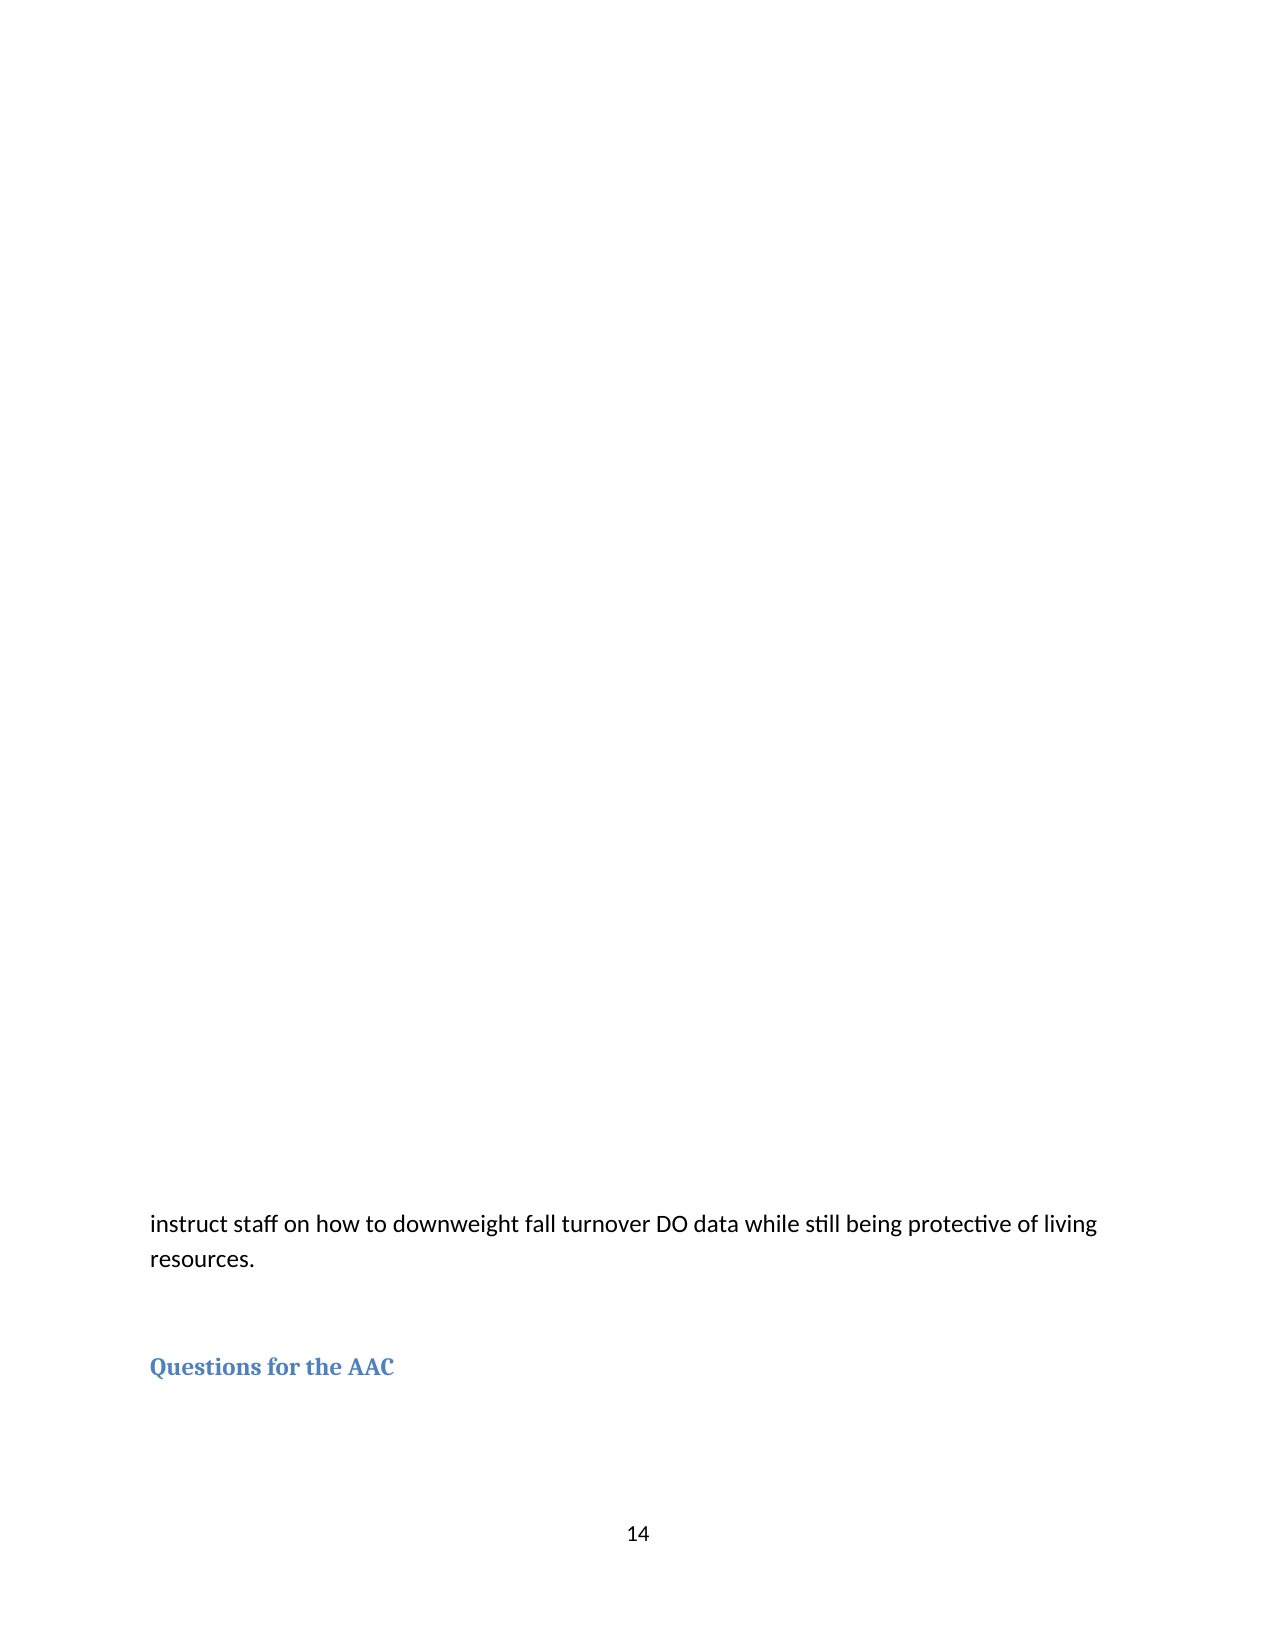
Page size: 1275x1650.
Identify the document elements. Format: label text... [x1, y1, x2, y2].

subtitle Questions for the AAC [150, 1353, 1125, 1381]
text instruct staff on how to downweight fall turnover DO data while still being protective of living resources. [150, 1208, 1125, 1273]
